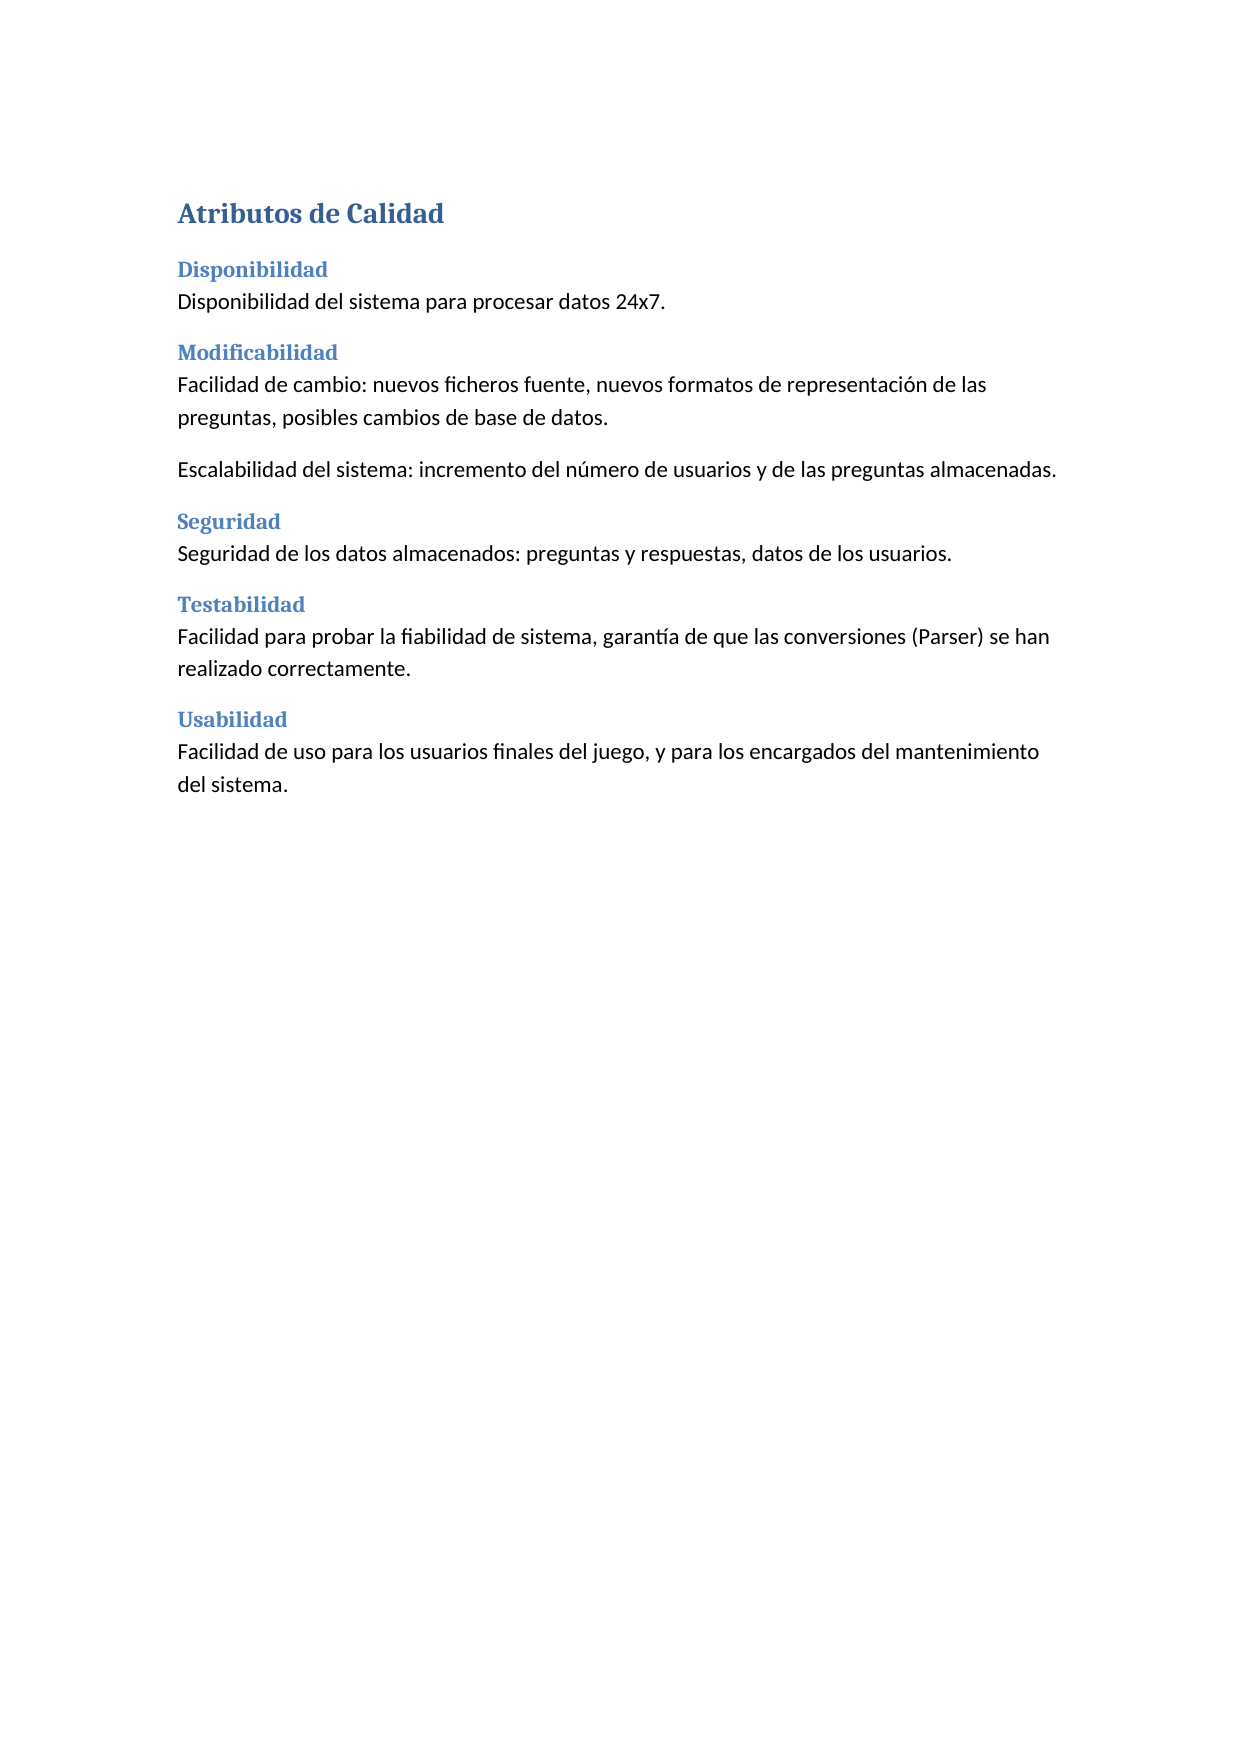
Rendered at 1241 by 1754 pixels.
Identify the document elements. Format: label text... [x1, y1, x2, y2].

text Facilidad de uso para los usuarios finales del juego, y para los encargados del mantenimiento del sistema. [177, 737, 1063, 798]
subtitle Disponibilidad [177, 257, 1063, 283]
subtitle Usabilidad [177, 707, 1063, 734]
text Facilidad para probar la fiabilidad de sistema, garantía de que las conversiones (Parser) se han realizado correctamente. [177, 622, 1063, 682]
subtitle Modificabilidad [177, 340, 1063, 367]
text Seguridad de los datos almacenados: preguntas y respuestas, datos de los usuarios. [177, 539, 1063, 567]
subtitle Atributos de Calidad [177, 198, 1063, 231]
subtitle Testabilidad [177, 592, 1063, 618]
text Facilidad de cambio: nuevos ficheros fuente, nuevos formatos de representación de las preguntas, posibles cambios de base de datos. [177, 370, 1063, 431]
subtitle Seguridad [177, 509, 1063, 535]
text Escalabilidad del sistema: incremento del número de usuarios y de las preguntas almacenadas. [177, 456, 1063, 484]
text Disponibilidad del sistema para procesar datos 24x7. [177, 287, 1063, 315]
